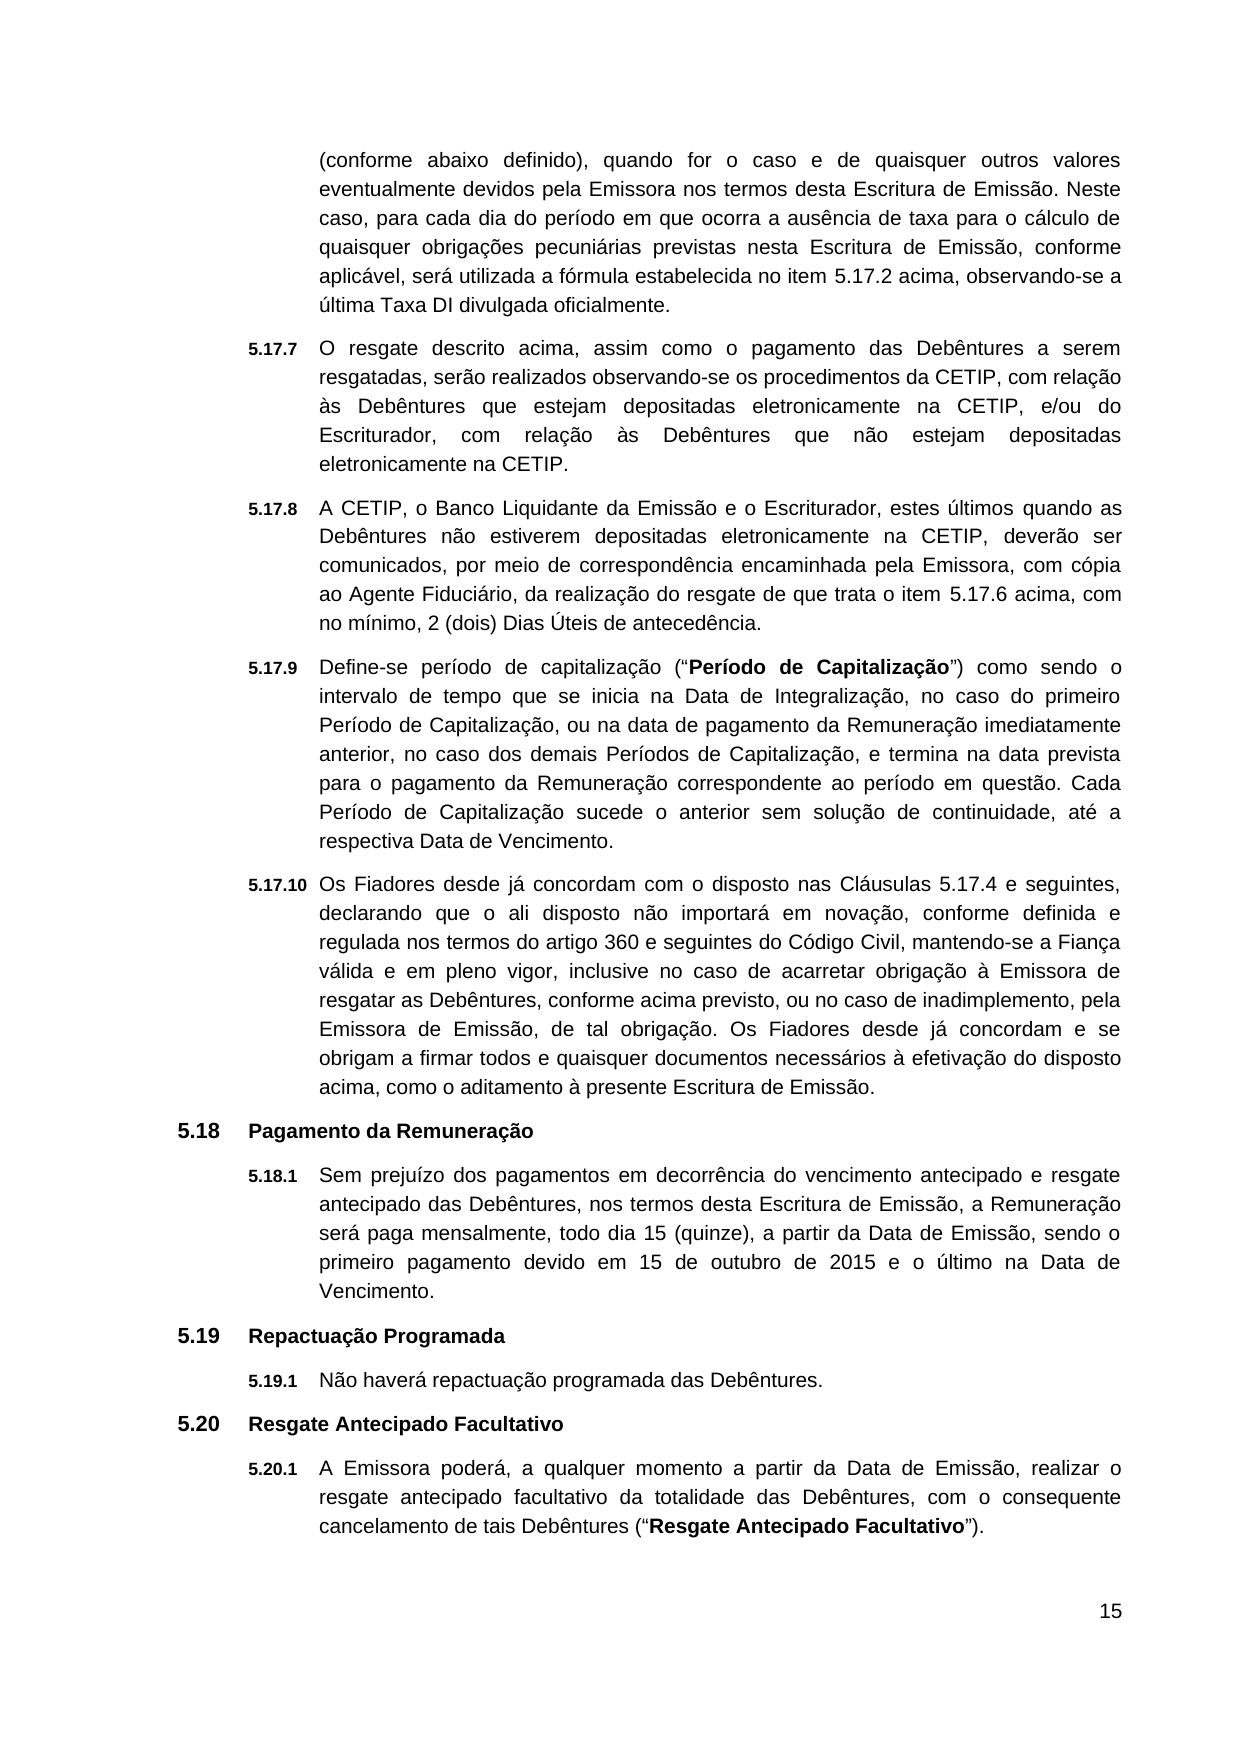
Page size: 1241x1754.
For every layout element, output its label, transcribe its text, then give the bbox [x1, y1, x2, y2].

text Os Fiadores desde já concordam com o disposto nas Cláusulas 5.17.4 e seguintes, declarando que o ali disposto não importará em novação, conforme definida e regulada nos termos do artigo 360 e seguintes do Código Civil, mantendo-se a Fiança válida e em pleno vigor, inclusive no caso de acarretar obrigação à Emissora de resgatar as Debêntures, conforme acima previsto, ou no caso de inadimplemento, pela Emissora de Emissão, de tal obrigação. Os Fiadores desde já concordam e se obrigam a firmar todos e quaisquer documentos necessários à efetivação do disposto acima, como o aditamento à presente Escritura de Emissão. [248, 872, 1122, 1099]
text Define-se período de capitalização (“Período de Capitalização”) como sendo o intervalo de tempo que se inicia na Data de Integralização, no caso do primeiro Período de Capitalização, ou na data de pagamento da Remuneração imediatamente anterior, no caso dos demais Períodos de Capitalização, e termina na data prevista para o pagamento da Remuneração correspondente ao período em questão. Cada Período de Capitalização sucede o anterior sem solução de continuidade, até a respectiva Data de Vencimento. [248, 655, 1122, 852]
text O resgate descrito acima, assim como o pagamento das Debêntures a serem resgatadas, serão realizados observando-se os procedimentos da CETIP, com relação às Debêntures que estejam depositadas eletronicamente na CETIP, e/ou do Escriturador, com relação às Debêntures que não estejam depositadas eletronicamente na CETIP. [248, 336, 1122, 476]
text A CETIP, o Banco Liquidante da Emissão e o Escriturador, estes últimos quando as Debêntures não estiverem depositadas eletronicamente na CETIP, deverão ser comunicados, por meio de correspondência encaminhada pela Emissora, com cópia ao Agente Fiduciário, da realização do resgate de que trata o item 5.17.6 acima, com no mínimo, 2 (dois) Dias Úteis de antecedência. [248, 495, 1122, 635]
text Pagamento da Remuneração [177, 1118, 1122, 1143]
text Sem prejuízo dos pagamentos em decorrência do vencimento antecipado e resgate antecipado das Debêntures, nos termos desta Escritura de Emissão, a Remuneração será paga mensalmente, todo dia 15 (quinze), a partir da Data de Emissão, sendo o primeiro pagamento devido em 15 de outubro de 2015 e o último na Data de Vencimento. [248, 1163, 1122, 1303]
text Repactuação Programada [177, 1323, 1122, 1348]
text A Emissora poderá, a qualquer momento a partir da Data de Emissão, realizar o resgate antecipado facultativo da totalidade das Debêntures, com o consequente cancelamento de tais Debêntures (“Resgate Antecipado Facultativo”). [248, 1456, 1122, 1538]
text Resgate Antecipado Facultativo [177, 1411, 1122, 1436]
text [248, 148, 1122, 316]
text Não haverá repactuação programada das Debêntures. [248, 1368, 1122, 1392]
